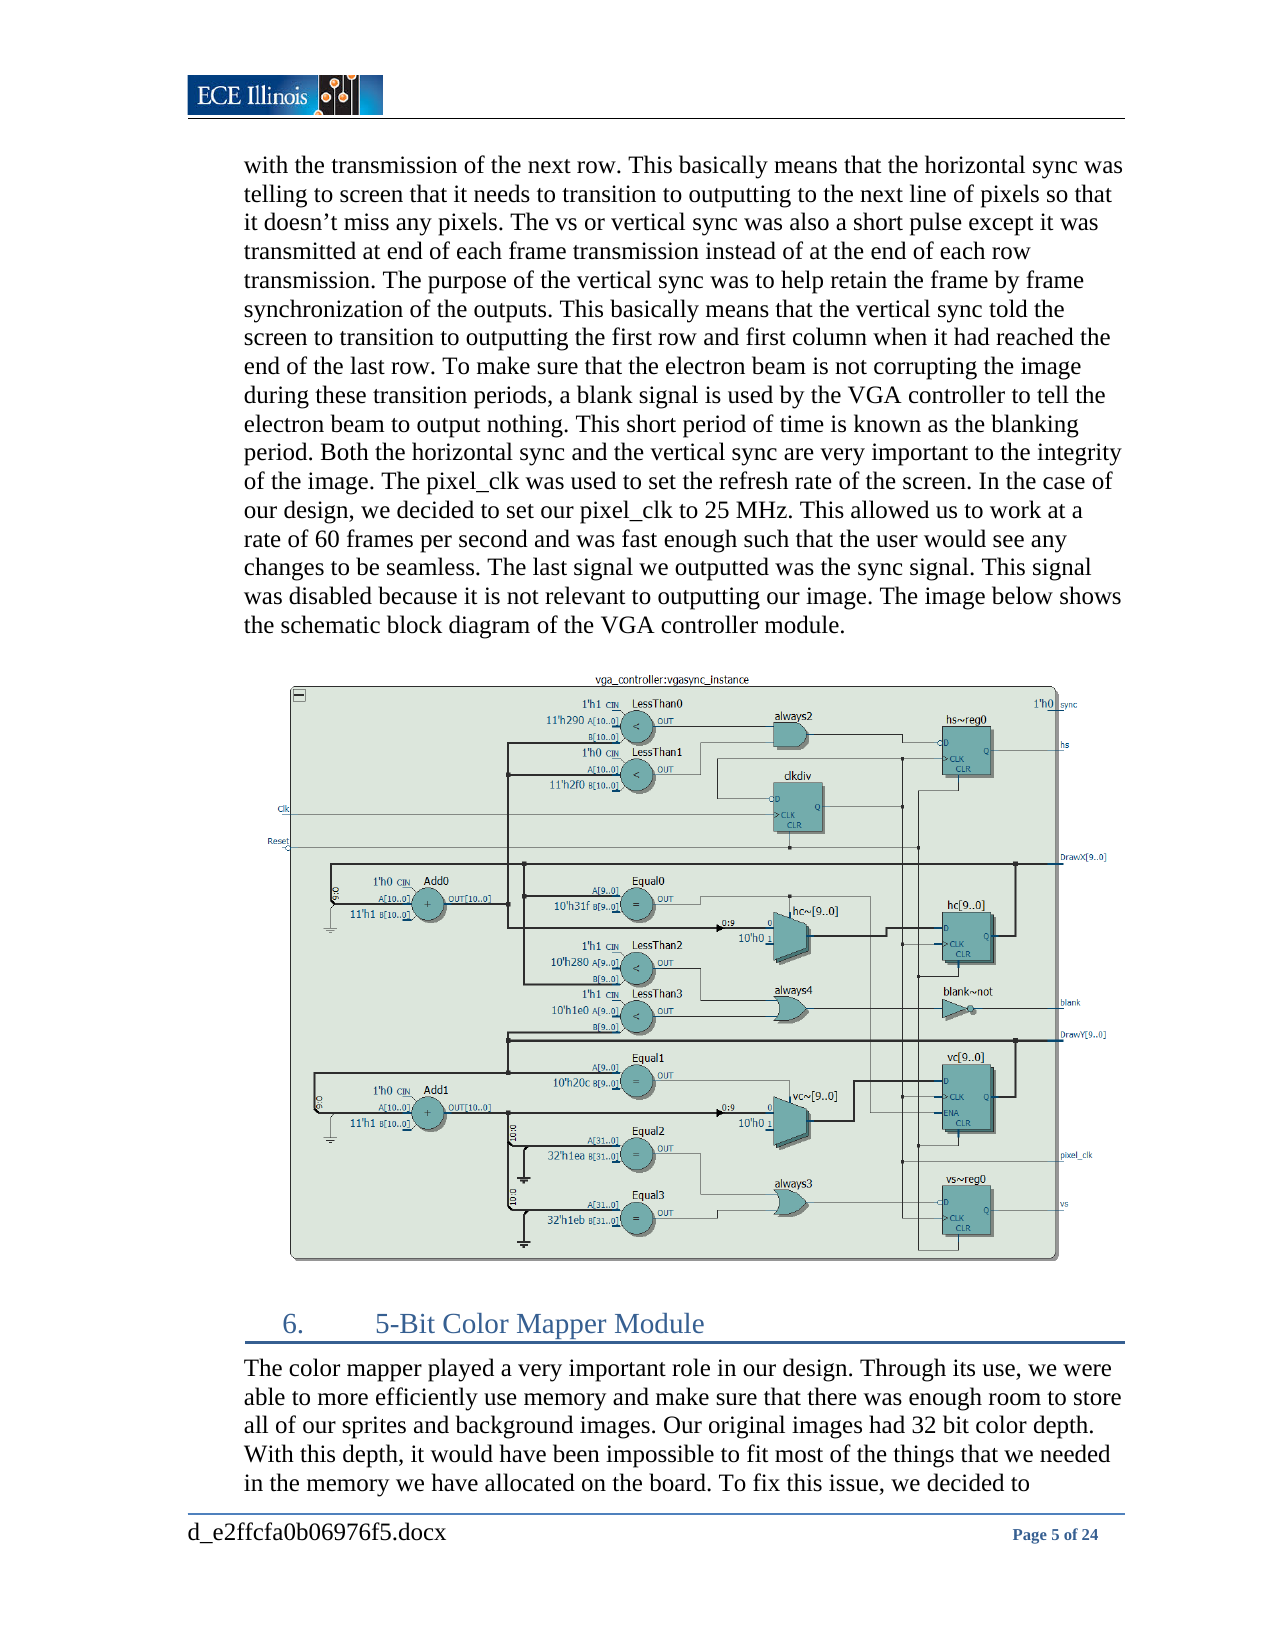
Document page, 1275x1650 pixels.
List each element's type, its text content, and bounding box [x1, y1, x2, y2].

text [244, 150, 1125, 639]
subtitle 5-Bit Color Mapper Module [244, 1306, 1125, 1344]
picture [187, 75, 383, 115]
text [244, 1353, 1125, 1497]
picture [249, 667, 1120, 1265]
